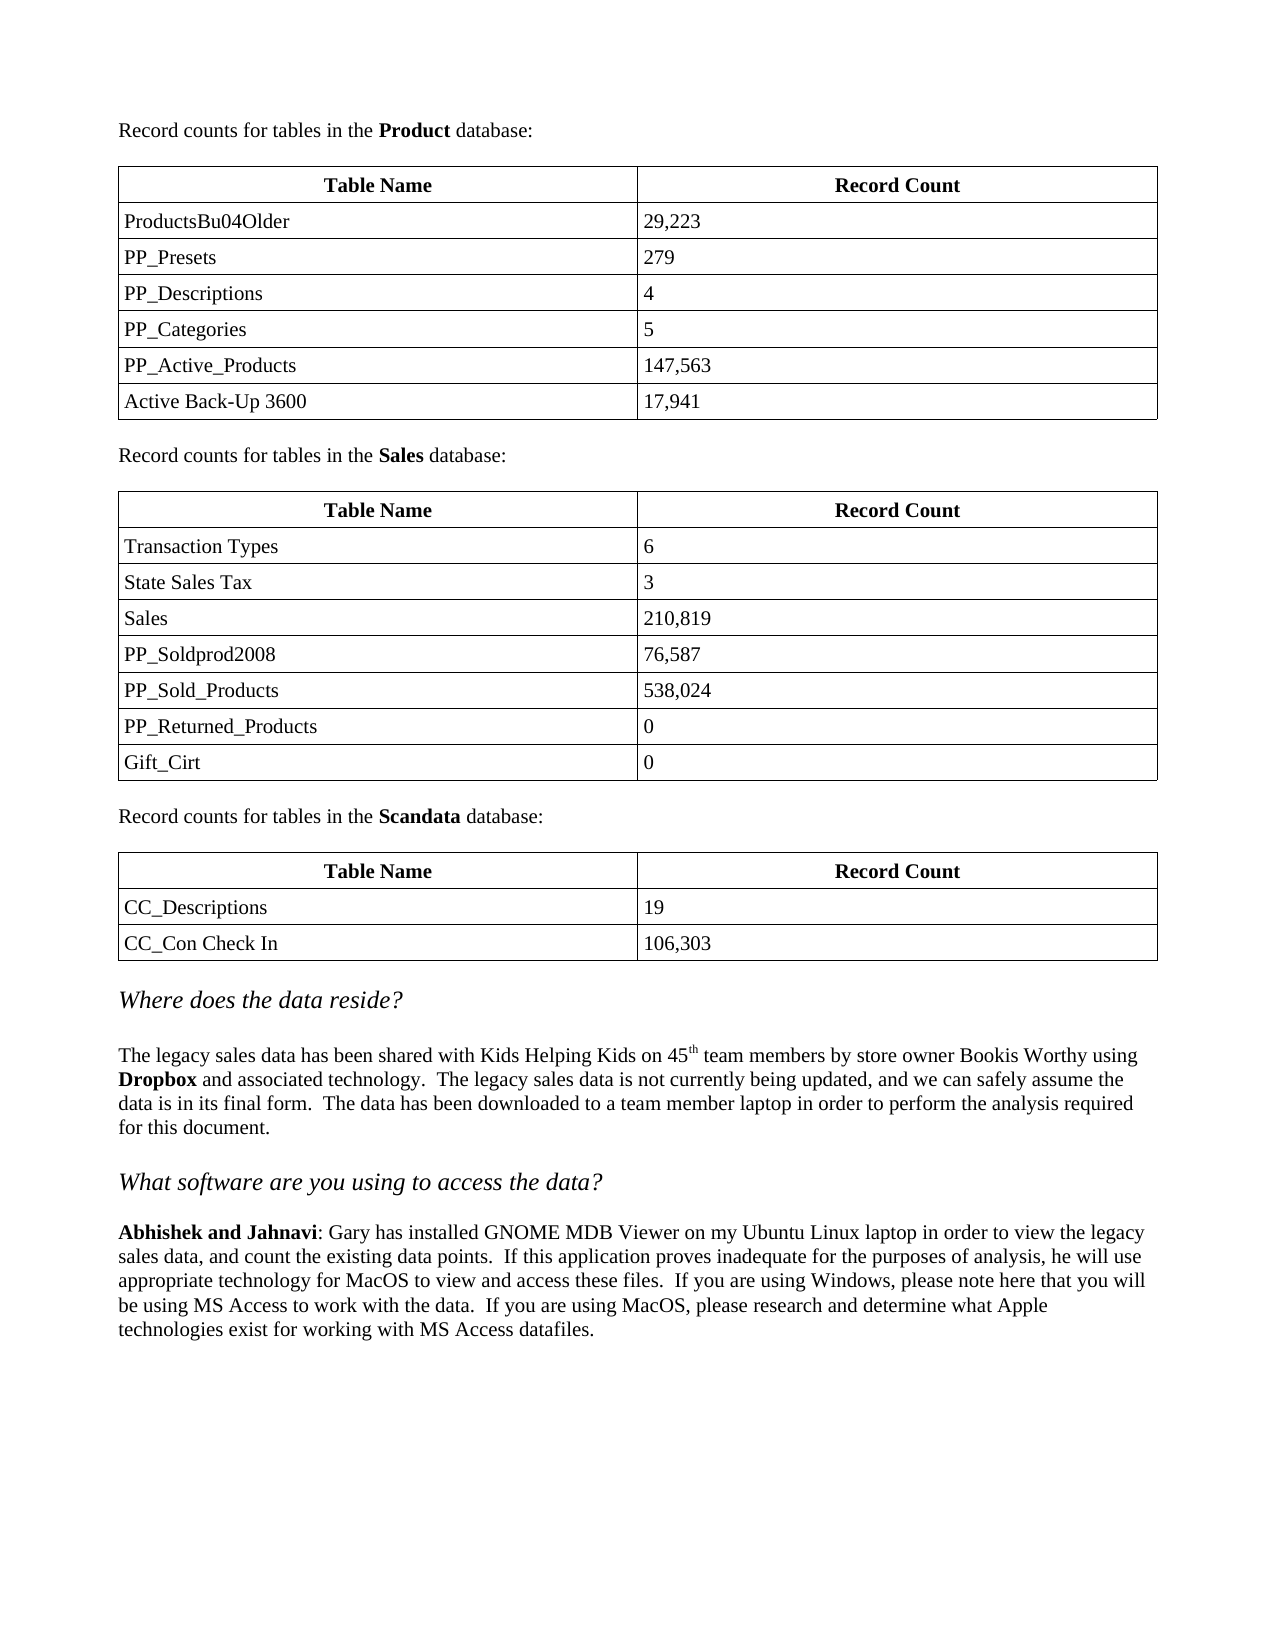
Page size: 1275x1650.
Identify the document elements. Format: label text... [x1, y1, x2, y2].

text Record counts for tables in the Product database: [118, 118, 1157, 142]
text Where does the data reside? [118, 985, 1157, 1014]
table_header Record Count [638, 853, 1157, 888]
table_cell 106,303 [638, 925, 1157, 960]
table_cell 0 [638, 745, 1157, 779]
table_cell 19 [638, 889, 1157, 924]
text Abhishek and Jahnavi: Gary has installed GNOME MDB Viewer on my Ubuntu Linux laptop in order to view the legacy sales data, and count the existing data points. If this application proves inadequate for the purposes of analysis, he will use appropriate technology for MacOS to view and access these files. If you are using Windows, please note here that you will be using MS Access to work with the data. If you are using MacOS, please research and determine what Apple technologies exist for working with MS Access datafiles. [118, 1220, 1157, 1341]
table_cell PP_Categories [119, 311, 637, 346]
table_cell PP_Soldprod2008 [119, 636, 637, 671]
table_cell Sales [119, 600, 637, 635]
table_cell PP_Sold_Products [119, 673, 637, 707]
table_cell ProductsBu04Older [119, 203, 637, 238]
table_cell PP_Presets [119, 239, 637, 274]
table_cell 76,587 [638, 636, 1157, 671]
table_header Table Name [119, 853, 637, 888]
table_cell 279 [638, 239, 1157, 274]
table_header Record Count [638, 492, 1157, 527]
table_cell 6 [638, 528, 1157, 563]
table_cell 147,563 [638, 348, 1157, 382]
table_cell 0 [638, 709, 1157, 743]
table_cell PP_Active_Products [119, 348, 637, 382]
table_cell State Sales Tax [119, 564, 637, 599]
text The legacy sales data has been shared with Kids Helping Kids on 45th team members by store owner Bookis Worthy using Dropbox and associated technology. The legacy sales data is not currently being updated, and we can safely assume the data is in its final form. The data has been downloaded to a team member laptop in order to perform the analysis required for this document. [118, 1042, 1157, 1139]
table_cell 5 [638, 311, 1157, 346]
table_header Table Name [119, 492, 637, 527]
text Record counts for tables in the Scandata database: [118, 804, 1157, 828]
table_cell 29,223 [638, 203, 1157, 238]
table_header Table Name [119, 167, 637, 202]
table_cell 4 [638, 275, 1157, 310]
table_cell CC_Con Check In [119, 925, 637, 960]
text Record counts for tables in the Sales database: [118, 443, 1157, 467]
table_cell 17,941 [638, 384, 1157, 418]
table_cell Active Back-Up 3600 [119, 384, 637, 418]
table_cell 3 [638, 564, 1157, 599]
table_header Record Count [638, 167, 1157, 202]
table_cell PP_Descriptions [119, 275, 637, 310]
table_cell 210,819 [638, 600, 1157, 635]
table_cell 538,024 [638, 673, 1157, 707]
table_cell Gift_Cirt [119, 745, 637, 779]
table_cell CC_Descriptions [119, 889, 637, 924]
text What software are you using to access the data? [118, 1167, 1157, 1196]
table_cell Transaction Types [119, 528, 637, 563]
table_cell PP_Returned_Products [119, 709, 637, 743]
